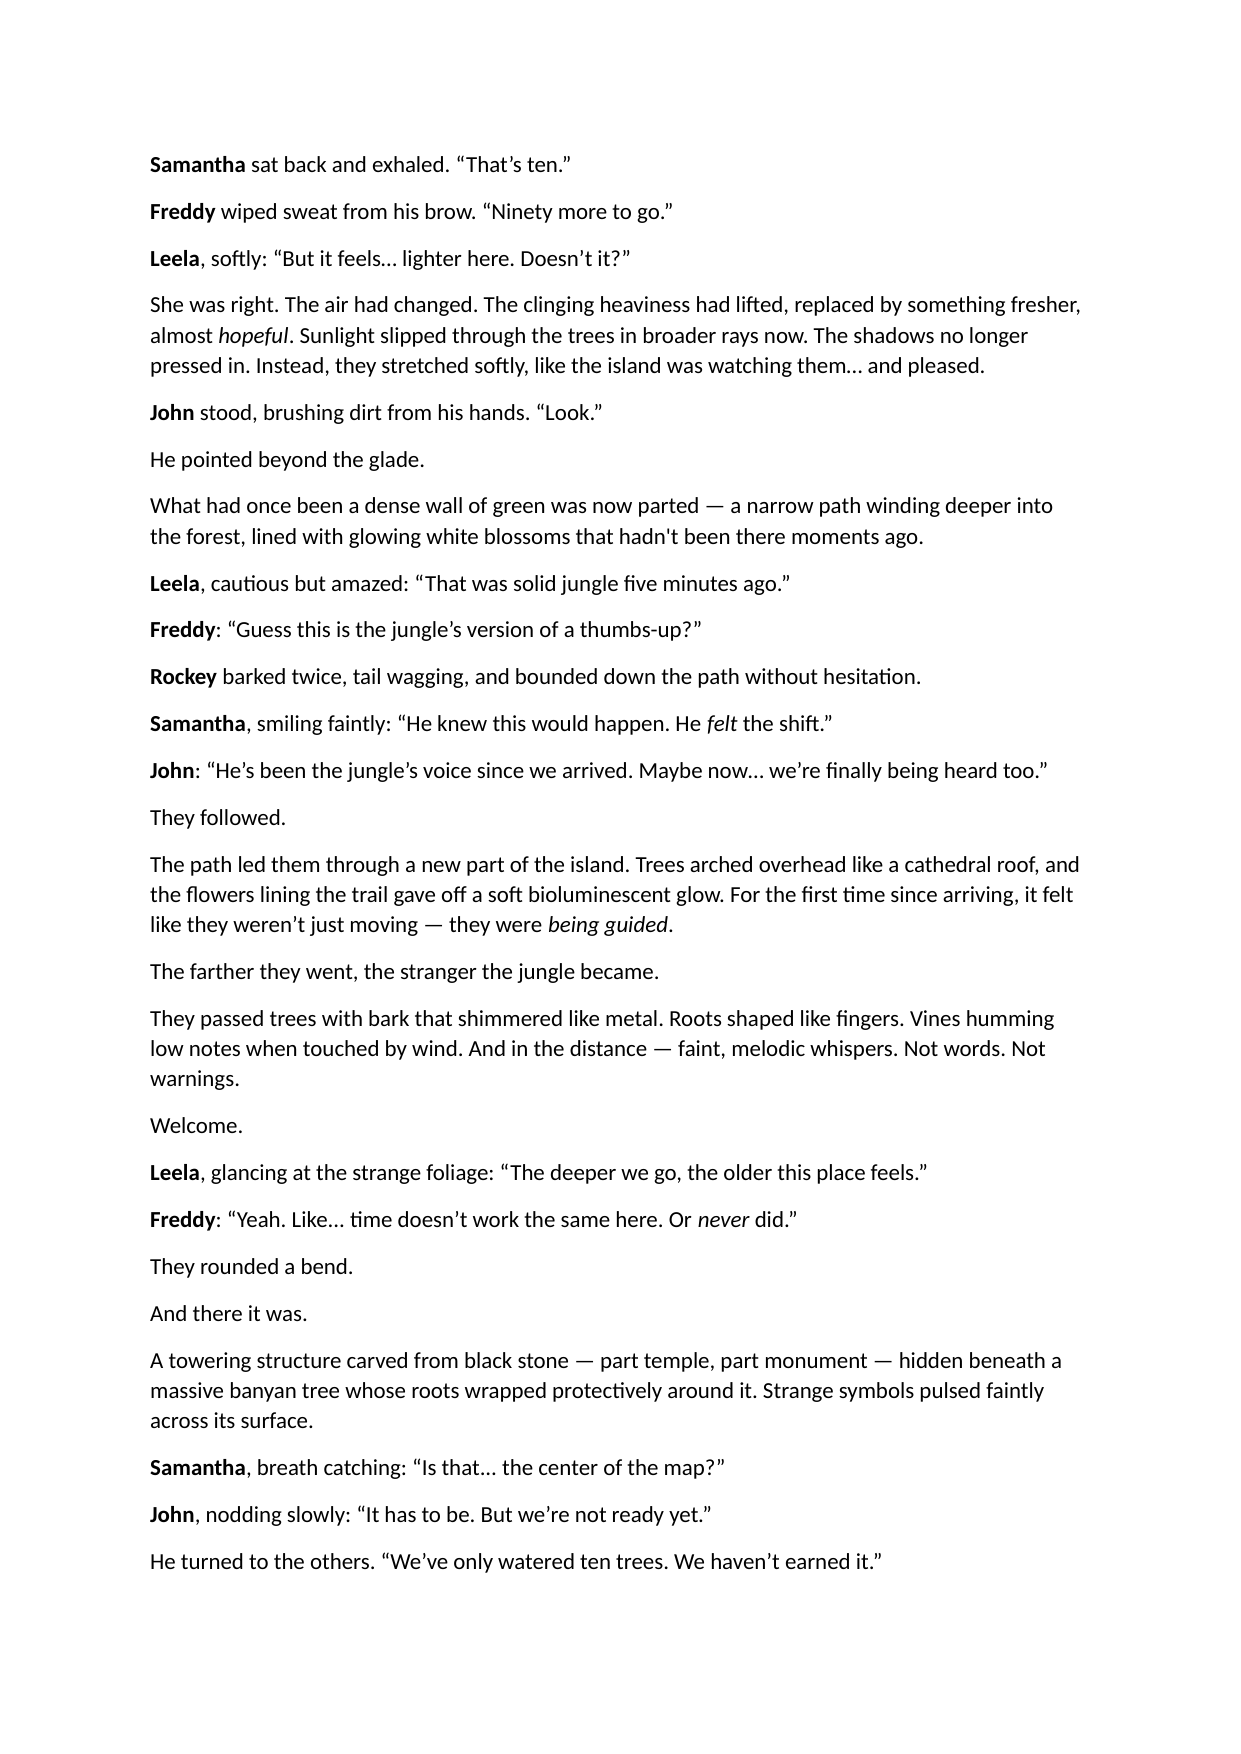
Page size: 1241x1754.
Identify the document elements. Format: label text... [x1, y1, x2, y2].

text What had once been a dense wall of green was now parted — a narrow path winding deeper into the forest, lined with glowing white blossoms that hadn't been there moments ago. [150, 492, 1090, 550]
text John, nodding slowly: “It has to be. But we’re not ready yet.” [150, 1500, 1090, 1528]
text She was right. The air had changed. The clinging heaviness had lifted, replaced by something fresher, almost hopeful. Sunlight slipped through the trees in broader rays now. The shadows no longer pressed in. Instead, they stretched softly, like the island was watching them… and pleased. [150, 291, 1090, 379]
text A towering structure carved from black stone — part temple, part monument — hidden beneath a massive banyan tree whose roots wrapped protectively around it. Strange symbols pulsed faintly across its surface. [150, 1346, 1090, 1434]
text They followed. [150, 803, 1090, 831]
text Samantha, smiling faintly: “He knew this would happen. He felt the shift.” [150, 709, 1090, 737]
text The path led them through a new part of the island. Trees arched overhead like a cathedral roof, and the flowers lining the trail gave off a soft bioluminescent glow. For the first time since arriving, it felt like they weren’t just moving — they were being guided. [150, 850, 1090, 938]
text Freddy: “Guess this is the jungle’s version of a thumbs-up?” [150, 616, 1090, 644]
text The farther they went, the stranger the jungle became. [150, 957, 1090, 985]
text They rounded a bend. [150, 1252, 1090, 1280]
text Leela, softly: “But it feels… lighter here. Doesn’t it?” [150, 244, 1090, 272]
text Welcome. [150, 1111, 1090, 1139]
text He turned to the others. “We’ve only watered ten trees. We haven’t earned it.” [150, 1547, 1090, 1575]
text And there it was. [150, 1299, 1090, 1327]
text He pointed beyond the glade. [150, 445, 1090, 473]
text Leela, glancing at the strange foliage: “The deeper we go, the older this place feels.” [150, 1158, 1090, 1186]
text Rockey barked twice, tail wagging, and bounded down the path without hesitation. [150, 662, 1090, 691]
text Freddy: “Yeah. Like... time doesn’t work the same here. Or never did.” [150, 1205, 1090, 1233]
text John stood, brushing dirt from his hands. “Look.” [150, 398, 1090, 426]
text John: “He’s been the jungle’s voice since we arrived. Maybe now… we’re finally being heard too.” [150, 756, 1090, 784]
text They passed trees with bark that shimmered like metal. Roots shaped like fingers. Vines humming low notes when touched by wind. And in the distance — faint, melodic whispers. Not words. Not warnings. [150, 1004, 1090, 1093]
text Freddy wiped sweat from his brow. “Ninety more to go.” [150, 197, 1090, 225]
text Samantha, breath catching: “Is that... the center of the map?” [150, 1453, 1090, 1481]
text Samantha sat back and exhaled. “That’s ten.” [150, 150, 1090, 178]
text Leela, cautious but amazed: “That was solid jungle five minutes ago.” [150, 569, 1090, 597]
